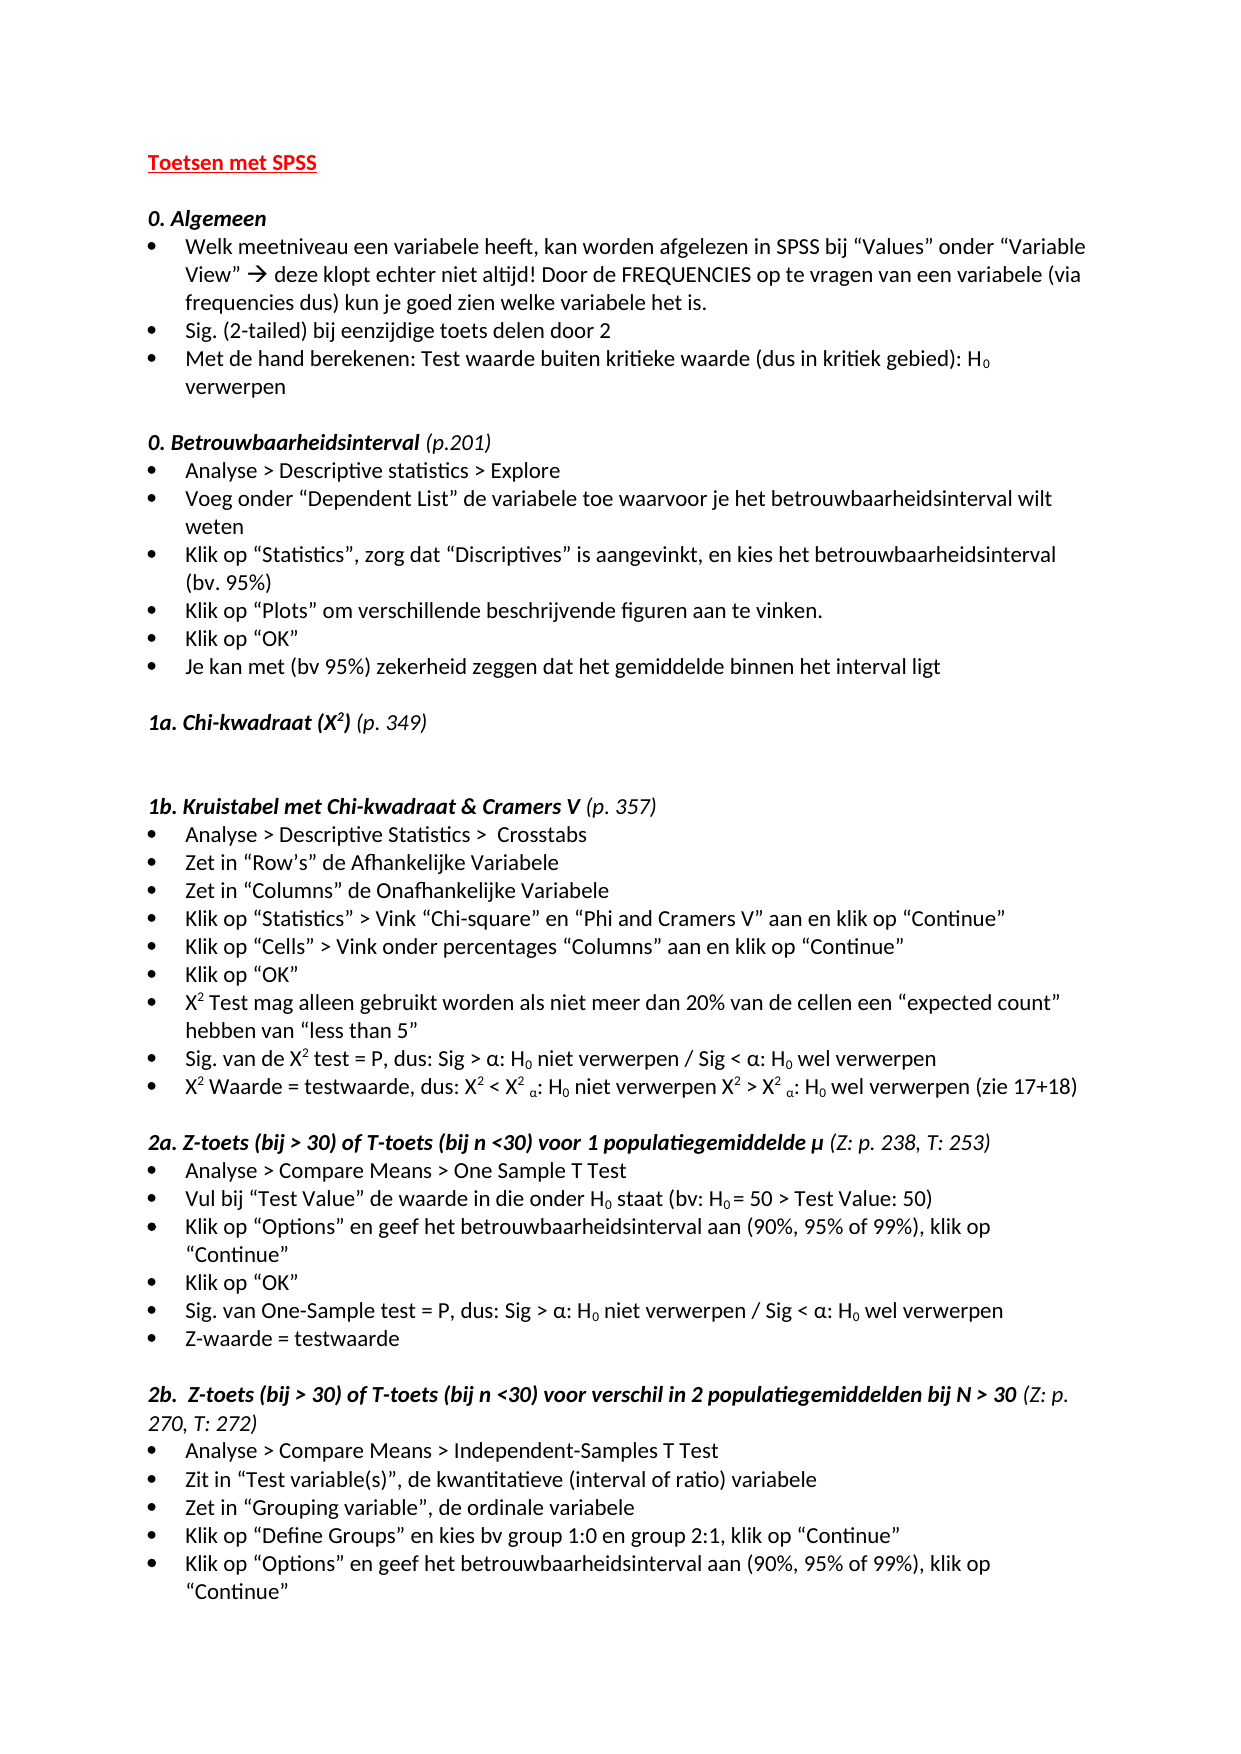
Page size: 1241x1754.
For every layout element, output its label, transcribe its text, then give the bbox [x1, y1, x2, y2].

list Met de hand berekenen: Test waarde buiten kritieke waarde (dus in kritiek gebied): H0 verwerpen [148, 344, 1092, 400]
list Welk meetniveau een variabele heeft, kan worden afgelezen in SPSS bij “Values” onder “Variable View” deze klopt echter niet altijd! Door de FREQUENCIES op te vragen van een variabele (via frequencies dus) kun je goed zien welke variabele het is. [148, 232, 1092, 316]
list Klik op “Define Groups” en kies bv group 1:0 en group 2:1, klik op “Continue” [148, 1521, 1092, 1549]
text 1a. Chi-kwadraat (X2) (p. 349) [148, 708, 1092, 736]
list Klik op “OK” [148, 960, 1092, 988]
list Analyse > Descriptive statistics > Explore [148, 456, 1092, 484]
list Zet in “Columns” de Onafhankelijke Variabele [148, 876, 1092, 904]
list Vul bij “Test Value” de waarde in die onder H0 staat (bv: H0 = 50 > Test Value: 50) [148, 1184, 1092, 1212]
list Klik op “Cells” > Vink onder percentages “Columns” aan en klik op “Continue” [148, 932, 1092, 960]
text 2a. Z-toets (bij > 30) of T-toets (bij n <30) voor 1 populatiegemiddelde μ (Z: p. 238, T: 253) [148, 1128, 1092, 1156]
text Toetsen met SPSS [148, 148, 1092, 176]
list Zet in “Row’s” de Afhankelijke Variabele [148, 848, 1092, 876]
list Analyse > Descriptive Statistics > Crosstabs [148, 820, 1092, 848]
text 2b. Z-toets (bij > 30) of T-toets (bij n <30) voor verschil in 2 populatiegemiddelden bij N > 30 (Z: p. 270, T: 272) [148, 1381, 1092, 1437]
text 1b. Kruistabel met Chi-kwadraat & Cramers V (p. 357) [148, 792, 1092, 820]
list Zit in “Test variable(s)”, de kwantitatieve (interval of ratio) variabele [148, 1465, 1092, 1493]
list Sig. van One-Sample test = P, dus: Sig > α: H0 niet verwerpen / Sig < α: H0 wel verwerpen [148, 1297, 1092, 1324]
list X2 Waarde = testwaarde, dus: X2 < X2 α: H0 niet verwerpen X2 > X2 α: H0 wel verwerpen (zie 17+18) [148, 1072, 1092, 1100]
list Voeg onder “Dependent List” de variabele toe waarvoor je het betrouwbaarheidsinterval wilt weten [148, 484, 1092, 540]
list Klik op “Statistics”, zorg dat “Discriptives” is aangevinkt, en kies het betrouwbaarheidsinterval (bv. 95%) [148, 540, 1092, 596]
list Klik op “Options” en geef het betrouwbaarheidsinterval aan (90%, 95% of 99%), klik op “Continue” [148, 1212, 1092, 1268]
list Analyse > Compare Means > Independent-Samples T Test [148, 1437, 1092, 1465]
list Sig. van de X2 test = P, dus: Sig > α: H0 niet verwerpen / Sig < α: H0 wel verwerpen [148, 1044, 1092, 1072]
list X2 Test mag alleen gebruikt worden als niet meer dan 20% van de cellen een “expected count” hebben van “less than 5” [148, 988, 1092, 1044]
list Klik op “OK” [148, 1268, 1092, 1297]
list Klik op “OK” [148, 624, 1092, 652]
list Z-waarde = testwaarde [148, 1324, 1092, 1353]
list Analyse > Compare Means > One Sample T Test [148, 1156, 1092, 1184]
list Klik op “Plots” om verschillende beschrijvende figuren aan te vinken. [148, 596, 1092, 624]
list Klik op “Statistics” > Vink “Chi-square” en “Phi and Cramers V” aan en klik op “Continue” [148, 904, 1092, 932]
list Zet in “Grouping variable”, de ordinale variabele [148, 1493, 1092, 1521]
list Je kan met (bv 95%) zekerheid zeggen dat het gemiddelde binnen het interval ligt [148, 652, 1092, 680]
text 0. Betrouwbaarheidsinterval (p.201) [148, 428, 1092, 456]
text 0. Algemeen [148, 204, 1092, 232]
list Sig. (2-tailed) bij eenzijdige toets delen door 2 [148, 316, 1092, 344]
list Klik op “Options” en geef het betrouwbaarheidsinterval aan (90%, 95% of 99%), klik op “Continue” [148, 1549, 1092, 1605]
